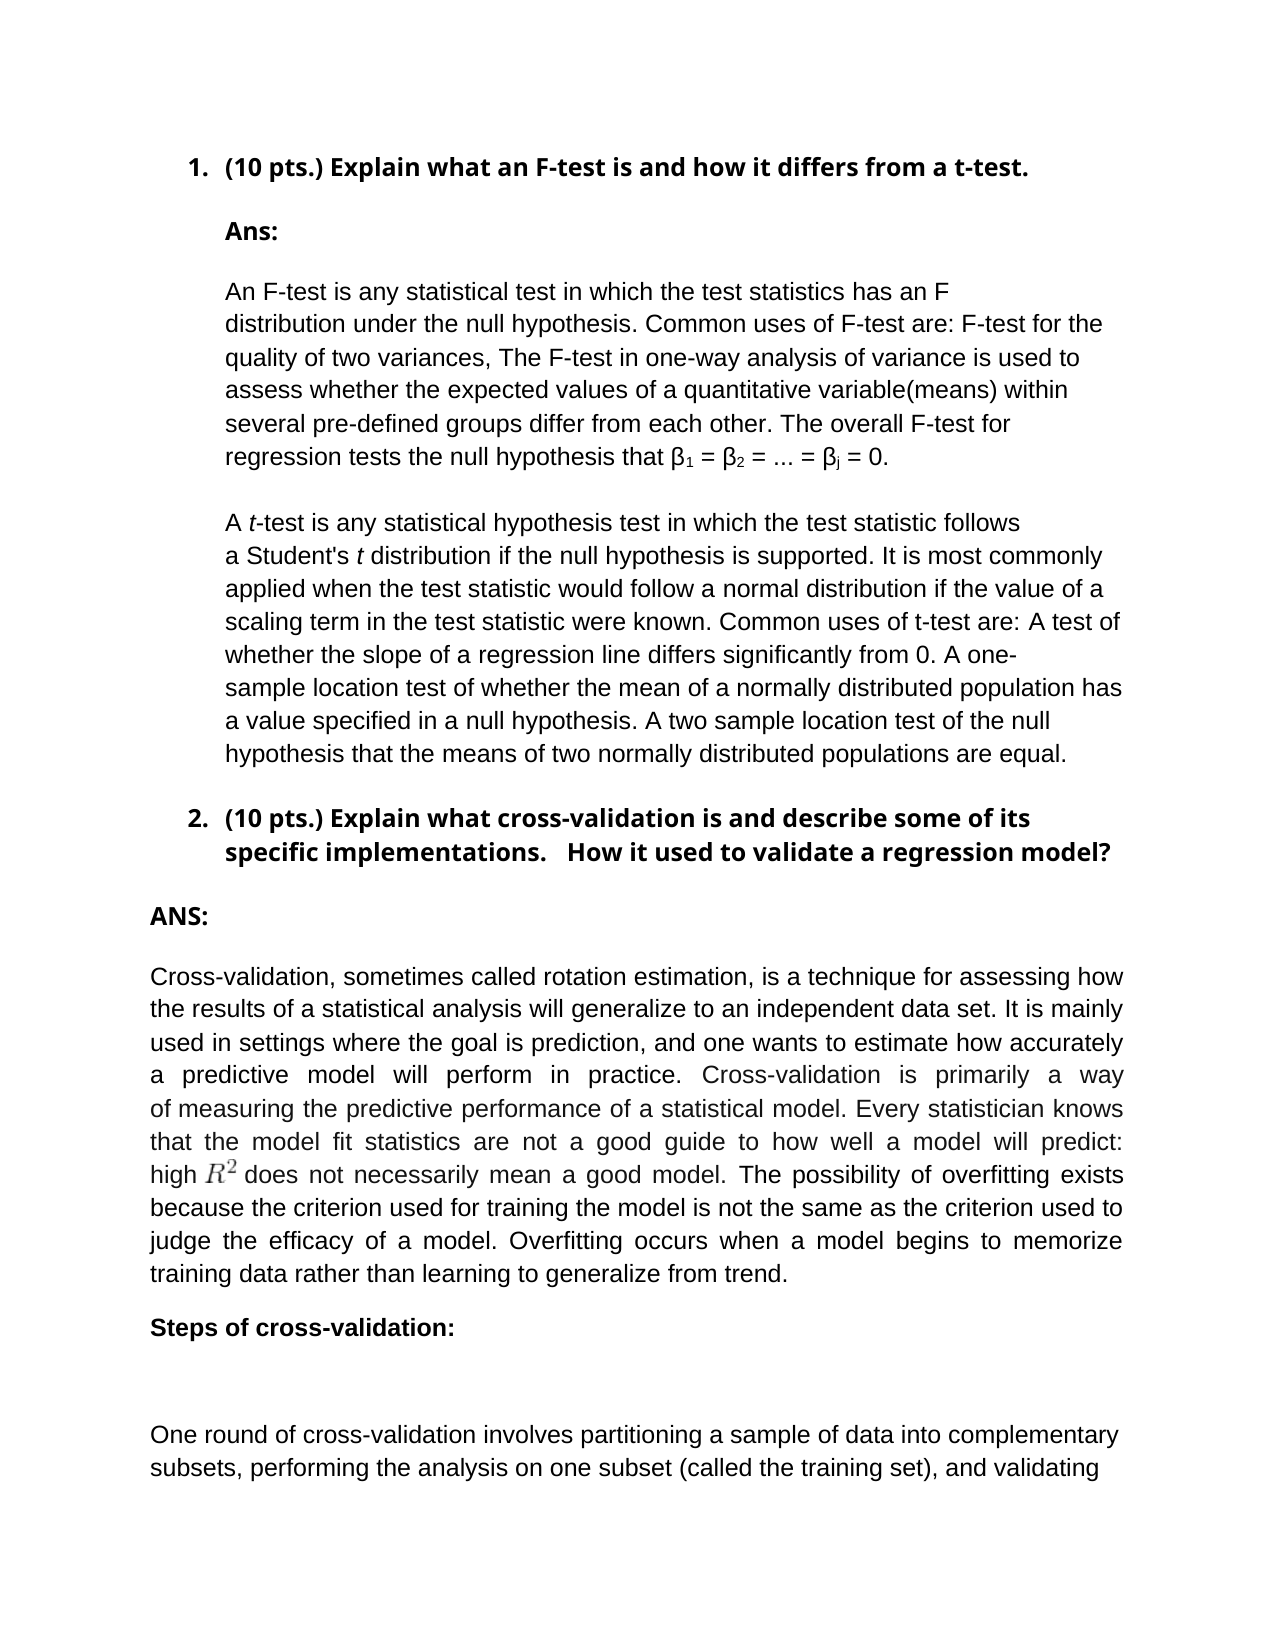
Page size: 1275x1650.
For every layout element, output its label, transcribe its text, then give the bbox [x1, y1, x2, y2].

text ANS: [150, 898, 1125, 932]
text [150, 1420, 1125, 1482]
picture [204, 1159, 238, 1183]
list A t-test is any statistical hypothesis test in which the test statistic follows a Student's t distribution if the null hypothesis is supported. It is most commonly applied when the test statistic would follow a normal distribution if the value of a scaling term in the test statistic were known. Common uses of t-test are: A test of whether the slope of a regression line differs significantly from 0. A one-sample location test of whether the mean of a normally distributed population has a value specified in a null hypothesis. A two sample location test of the null hypothesis that the means of two normally distributed populations are equal. [225, 508, 1125, 767]
text Steps of cross-validation: [150, 1312, 1125, 1341]
list (10 pts.) Explain what cross-validation is and describe some of its specific implementations. How it used to validate a regression model? [187, 801, 1125, 869]
text Ans: [225, 213, 1125, 247]
text Cross-validation, sometimes called rotation estimation, is a technique for assessing how the results of a statistical analysis will generalize to an independent data set. It is mainly used in settings where the goal is prediction, and one wants to estimate how accurately a predictive model will perform in practice. Cross-validation is primarily a way of measuring the predictive performance of a statistical model. Every statistician knows that the model fit statistics are not a good guide to how well a model will predict: high does not necessarily mean a good model. The possibility of overfitting exists because the criterion used for training the model is not the same as the criterion used to judge the efficacy of a model. Overfitting occurs when a model begins to memorize training data rather than learning to generalize from trend. [150, 961, 1125, 1287]
list (10 pts.) Explain what an F-test is and how it differs from a t-test. [187, 150, 1125, 184]
list An F-test is any statistical test in which the test statistics has an F distribution under the null hypothesis. Common uses of F-test are: F-test for the quality of two variances, The F-test in one-way analysis of variance is used to assess whether the expected values of a quantitative variable(means) within several pre-defined groups differ from each other. The overall F-test for regression tests the null hypothesis that β1 = β2 = ... = βj = 0. [225, 276, 1125, 470]
